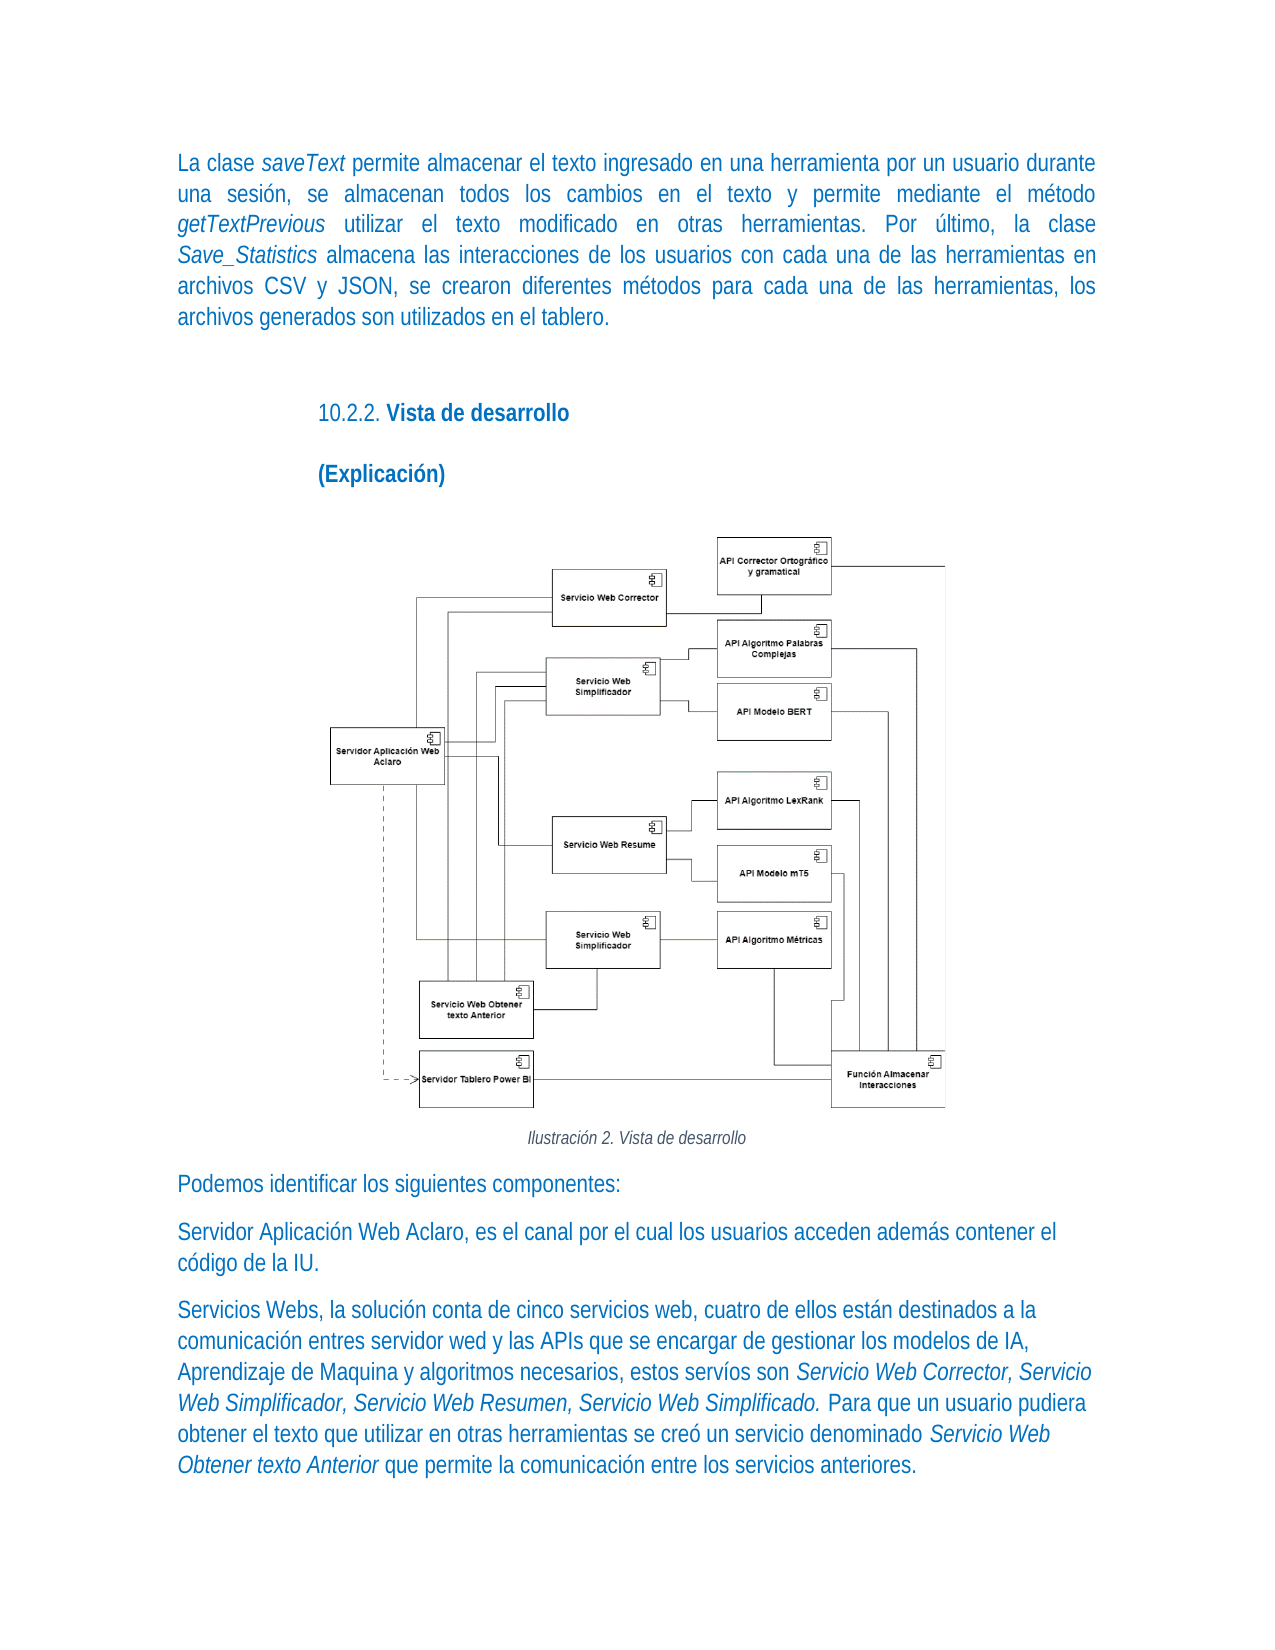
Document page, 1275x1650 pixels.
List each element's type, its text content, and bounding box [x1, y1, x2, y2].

picture [330, 537, 946, 1108]
text Podemos identificar los siguientes componentes: [177, 1169, 1098, 1198]
list (Explicación) [318, 459, 1098, 488]
list 10.2.2. Vista de desarrollo [318, 397, 1098, 426]
text Ilustración 2. Vista de desarrollo [177, 1127, 1098, 1148]
text La clase saveText permite almacenar el texto ingresado en una herramienta por un usuario durante una sesión, se almacenan todos los cambios en el texto y permite mediante el método getTextPrevious utilizar el texto modificado en otras herramientas. Por último, la clase Save_Statistics almacena las interacciones de los usuarios con cada una de las herramientas en archivos CSV y JSON, se crearon diferentes métodos para cada una de las herramientas, los archivos generados son utilizados en el tablero. [177, 148, 1098, 331]
text Servidor Aplicación Web Aclaro, es el canal por el cual los usuarios acceden además contener el código de la IU. [177, 1217, 1098, 1276]
text Servicios Webs, la solución conta de cinco servicios web, cuatro de ellos están destinados a la comunicación entres servidor wed y las APIs que se encargar de gestionar los modelos de IA, Aprendizaje de Maquina y algoritmos necesarios, estos servíos son Servicio Web Corrector, Servicio Web Simplificador, Servicio Web Resumen, Servicio Web Simplificado. Para que un usuario pudiera obtener el texto que utilizar en otras herramientas se creó un servicio denominado Servicio Web Obtener texto Anterior que permite la comunicación entre los servicios anteriores. [177, 1295, 1098, 1479]
